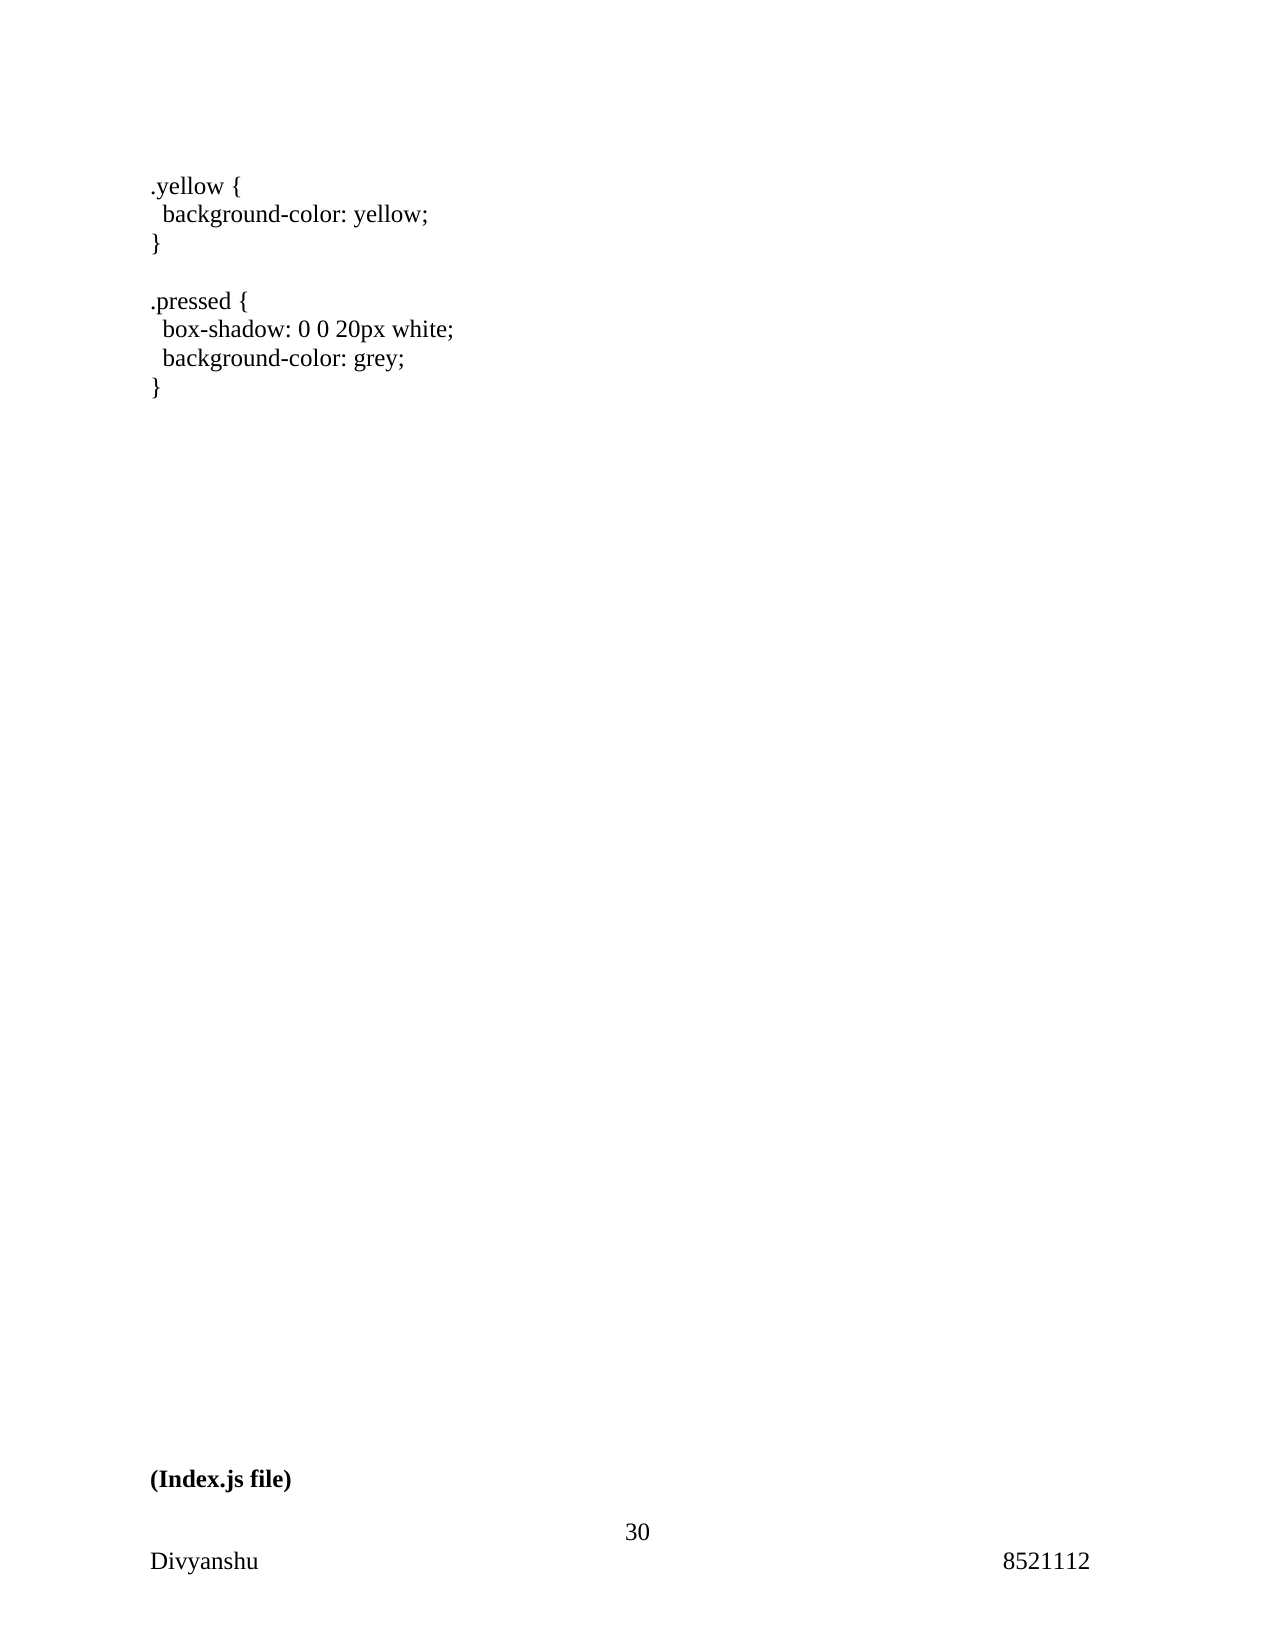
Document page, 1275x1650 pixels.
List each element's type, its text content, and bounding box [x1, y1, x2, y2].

text background-color: grey; [150, 343, 1125, 372]
text background-color: yellow; [150, 199, 1125, 228]
text } [150, 228, 1125, 257]
text .pressed { [150, 286, 1125, 314]
text .yellow { [150, 171, 1125, 199]
text (Index.js file) [150, 1464, 1125, 1493]
text box-shadow: 0 0 20px white; [150, 314, 1125, 343]
text } [150, 372, 1125, 401]
